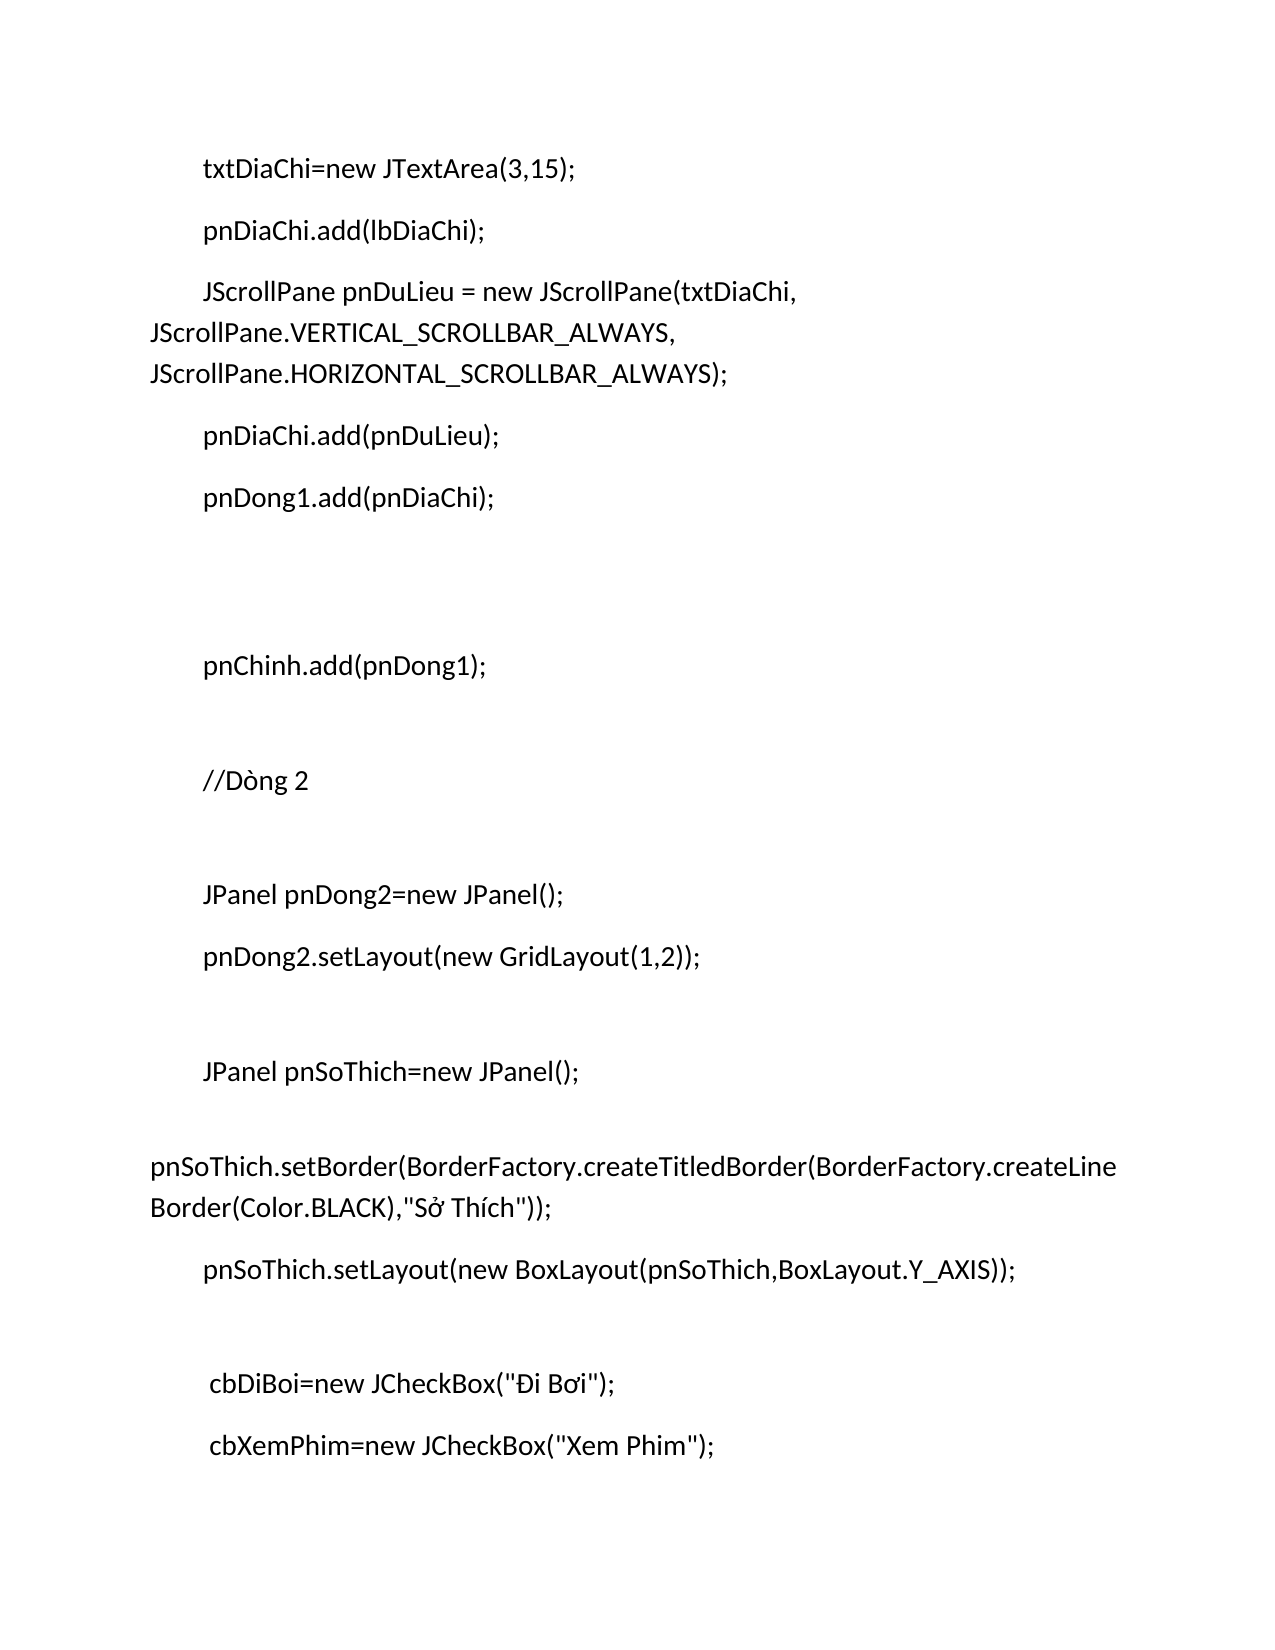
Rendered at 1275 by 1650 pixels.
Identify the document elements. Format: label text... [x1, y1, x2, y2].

text //Dòng 2 [150, 762, 1125, 797]
text pnDong2.setLayout(new GridLayout(1,2)); [150, 938, 1125, 974]
text cbXemPhim=new JCheckBox("Xem Phim"); [150, 1427, 1125, 1463]
text txtDiaChi=new JTextArea(3,15); [150, 150, 1125, 186]
text JPanel pnSoThich=new JPanel(); [150, 1053, 1125, 1088]
text pnDong1.add(pnDiaChi); [150, 479, 1125, 514]
text JScrollPane pnDuLieu = new JScrollPane(txtDiaChi, JScrollPane.VERTICAL_SCROLLBAR_ALWAYS, JScrollPane.HORIZONTAL_SCROLLBAR_ALWAYS); [150, 273, 1125, 391]
text cbDiBoi=new JCheckBox("Đi Bơi"); [150, 1366, 1125, 1401]
text pnChinh.add(pnDong1); [150, 647, 1125, 682]
text pnSoThich.setBorder(BorderFactory.createTitledBorder(BorderFactory.createLineBorder(Color.BLACK),"Sở Thích")); [150, 1115, 1125, 1224]
text pnDiaChi.add(lbDiaChi); [150, 212, 1125, 247]
text JPanel pnDong2=new JPanel(); [150, 876, 1125, 912]
text pnDiaChi.add(pnDuLieu); [150, 417, 1125, 453]
text pnSoThich.setLayout(new BoxLayout(pnSoThich,BoxLayout.Y_AXIS)); [150, 1251, 1125, 1286]
